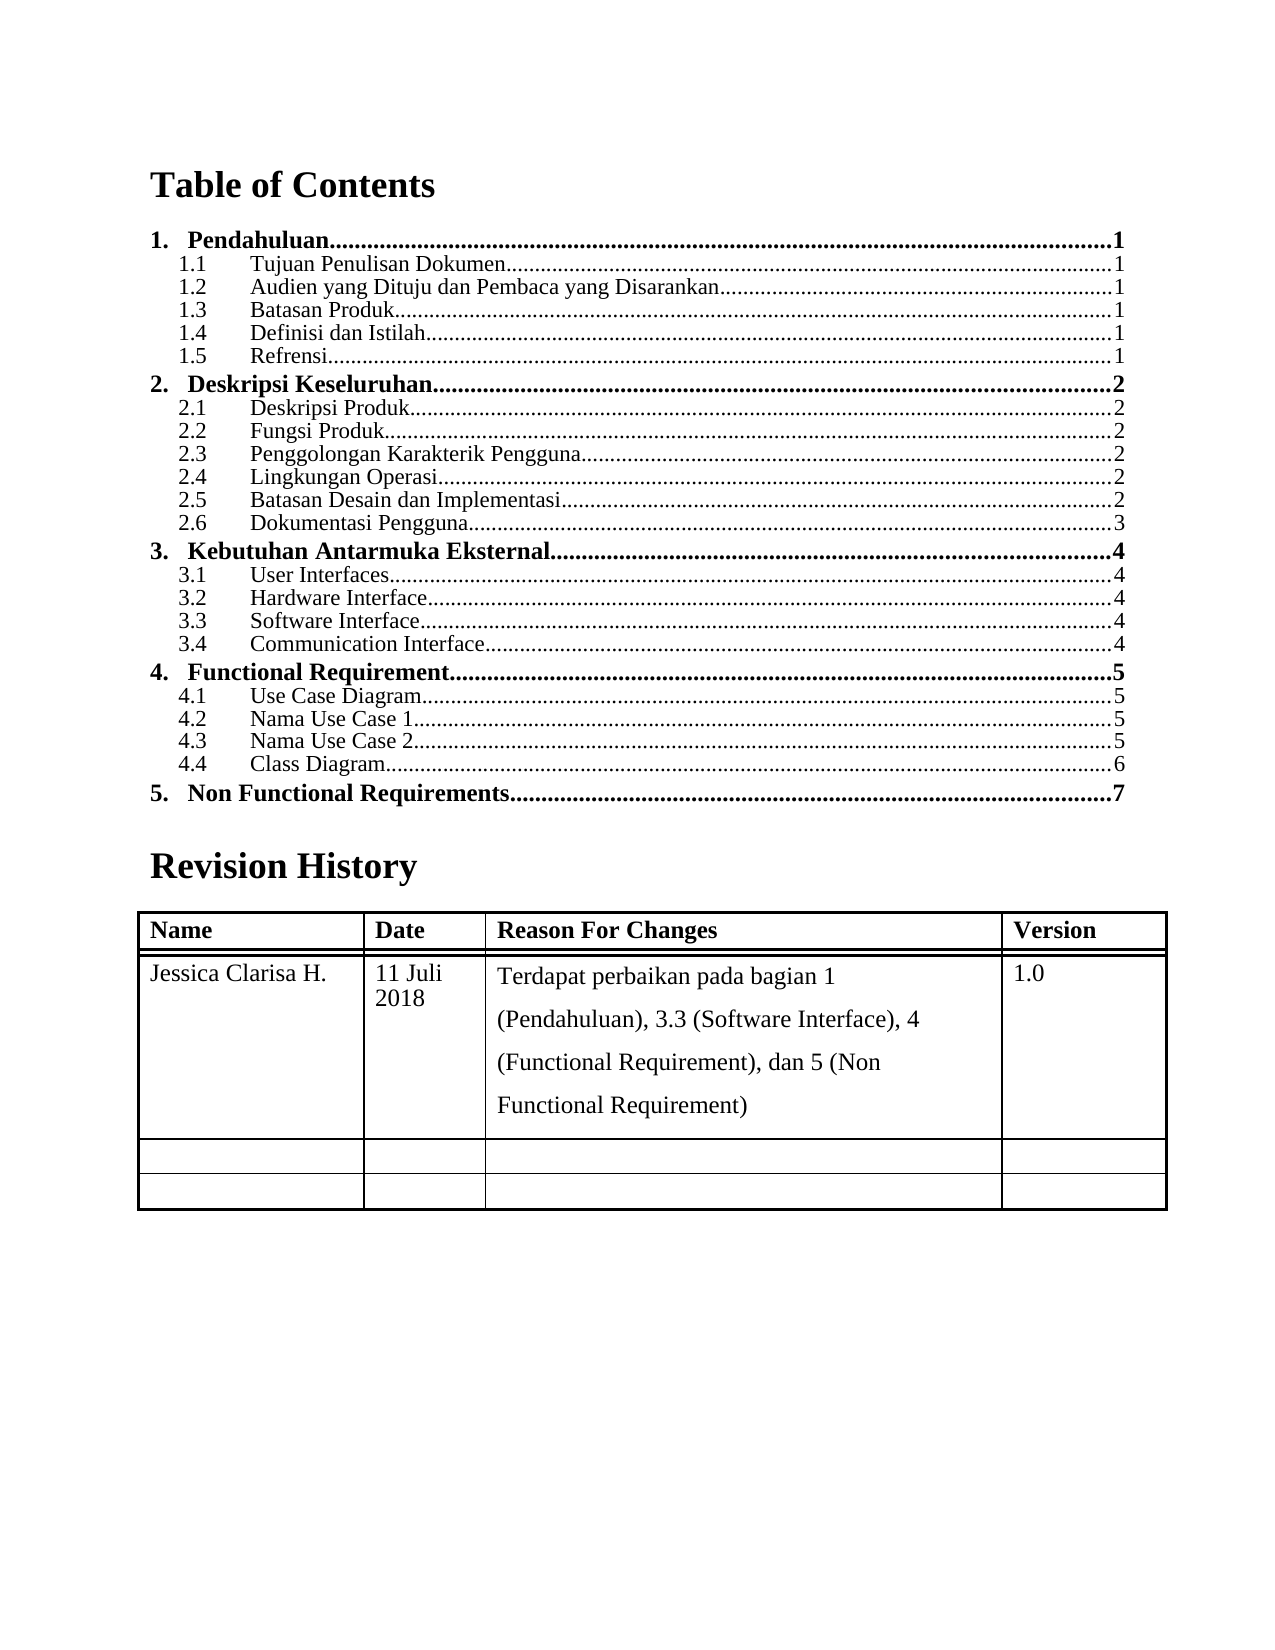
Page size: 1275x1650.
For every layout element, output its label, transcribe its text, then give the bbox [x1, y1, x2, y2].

text 2.3 Penggolongan Karakterik Pengguna 2 [178, 443, 1125, 466]
text 2. Deskripsi Keseluruhan 2 [150, 374, 1125, 397]
table_cell [140, 1140, 363, 1173]
table_cell [365, 1174, 485, 1208]
text 3. Kebutuhan Antarmuka Eksternal 4 [150, 541, 1125, 564]
text 1.2 Audien yang Dituju dan Pembaca yang Disarankan 1 [178, 276, 1125, 299]
text 4.2 Nama Use Case 1 5 [178, 708, 1125, 731]
table_header Version [1003, 914, 1165, 948]
table_cell 11 Juli 2018 [365, 957, 485, 1138]
text 2.4 Lingkungan Operasi 2 [178, 466, 1125, 489]
text 3.4 Communication Interface 4 [178, 633, 1125, 656]
text 1.5 Refrensi 1 [178, 345, 1125, 368]
table_header Name [140, 914, 363, 948]
text 2.5 Batasan Desain dan Implementasi 2 [178, 489, 1125, 512]
table_cell 1.0 [1003, 957, 1165, 1138]
text 2.6 Dokumentasi Pengguna 3 [178, 512, 1125, 535]
text 3.1 User Interfaces 4 [178, 564, 1125, 587]
table_cell [140, 1174, 363, 1208]
text 2.2 Fungsi Produk 2 [178, 420, 1125, 443]
text 4.3 Nama Use Case 2 5 [178, 731, 1125, 753]
text 1. Pendahuluan 1 [150, 231, 1125, 253]
table_header Reason For Changes [486, 914, 1001, 948]
text 4.4 Class Diagram 6 [178, 753, 1125, 776]
table_cell [1003, 1174, 1165, 1208]
text 1.3 Batasan Produk 1 [178, 299, 1125, 322]
table_cell [486, 1174, 1001, 1208]
table_cell Jessica Clarisa H. [140, 957, 363, 1138]
text 5. Non Functional Requirements 7 [150, 783, 1125, 806]
text 1.1 Tujuan Penulisan Dokumen 1 [178, 253, 1125, 276]
table_cell [1003, 1140, 1165, 1173]
text 4. Functional Requirement 5 [150, 662, 1125, 685]
text 1.4 Definisi dan Istilah 1 [178, 322, 1125, 345]
table_cell Terdapat perbaikan pada bagian 1 (Pendahuluan), 3.3 (Software Interface), 4 (Functional Requirement), dan 5 (Non Functional Requirement) [486, 957, 1001, 1138]
text 3.2 Hardware Interface 4 [178, 587, 1125, 610]
text Table of Contents [150, 162, 1125, 206]
text 2.1 Deskripsi Produk 2 [178, 397, 1125, 420]
text 4.1 Use Case Diagram 5 [178, 685, 1125, 708]
table_header Date [365, 914, 485, 948]
text 3.3 Software Interface 4 [178, 610, 1125, 633]
table_cell [486, 1140, 1001, 1173]
table_cell [365, 1140, 485, 1173]
text Revision History [150, 843, 1125, 886]
